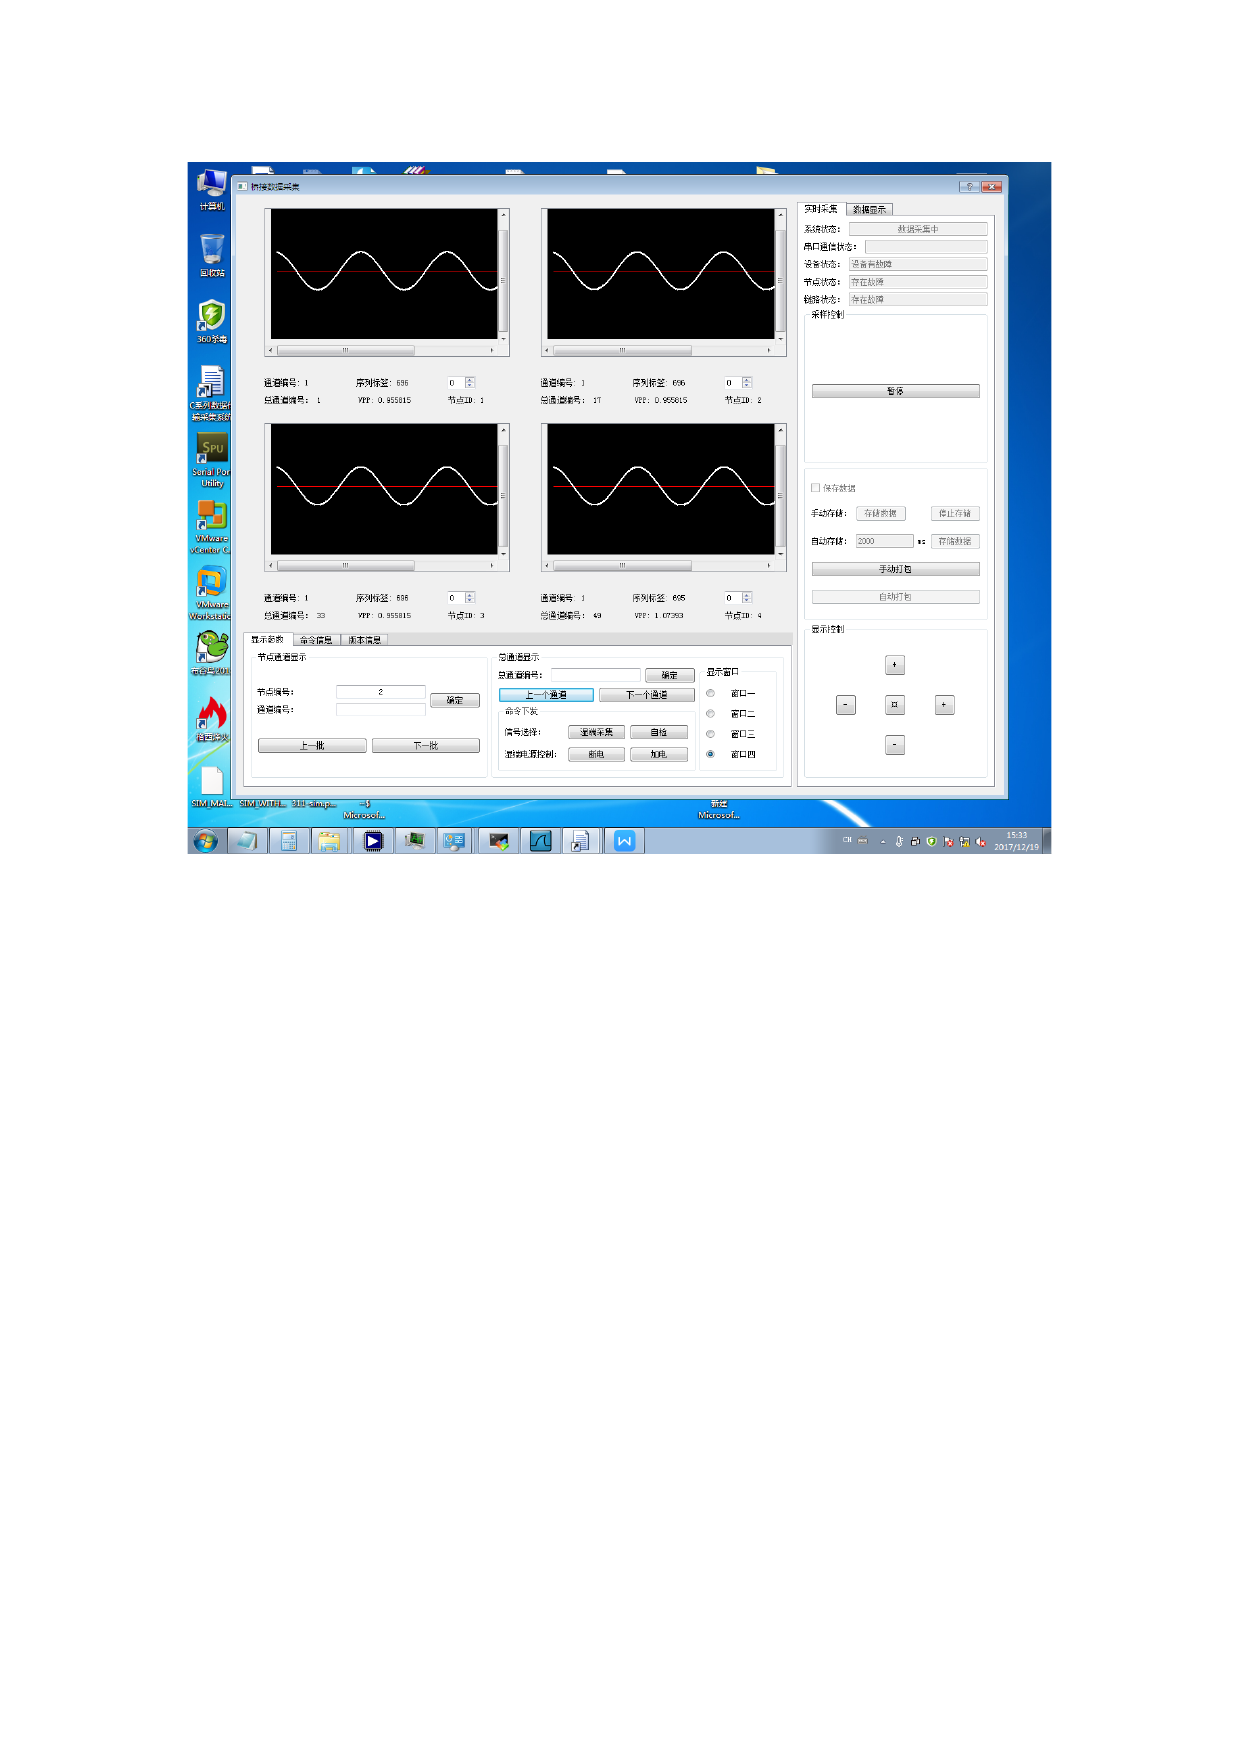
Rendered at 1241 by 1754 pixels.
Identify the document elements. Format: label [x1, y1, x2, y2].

picture [187, 162, 1052, 854]
